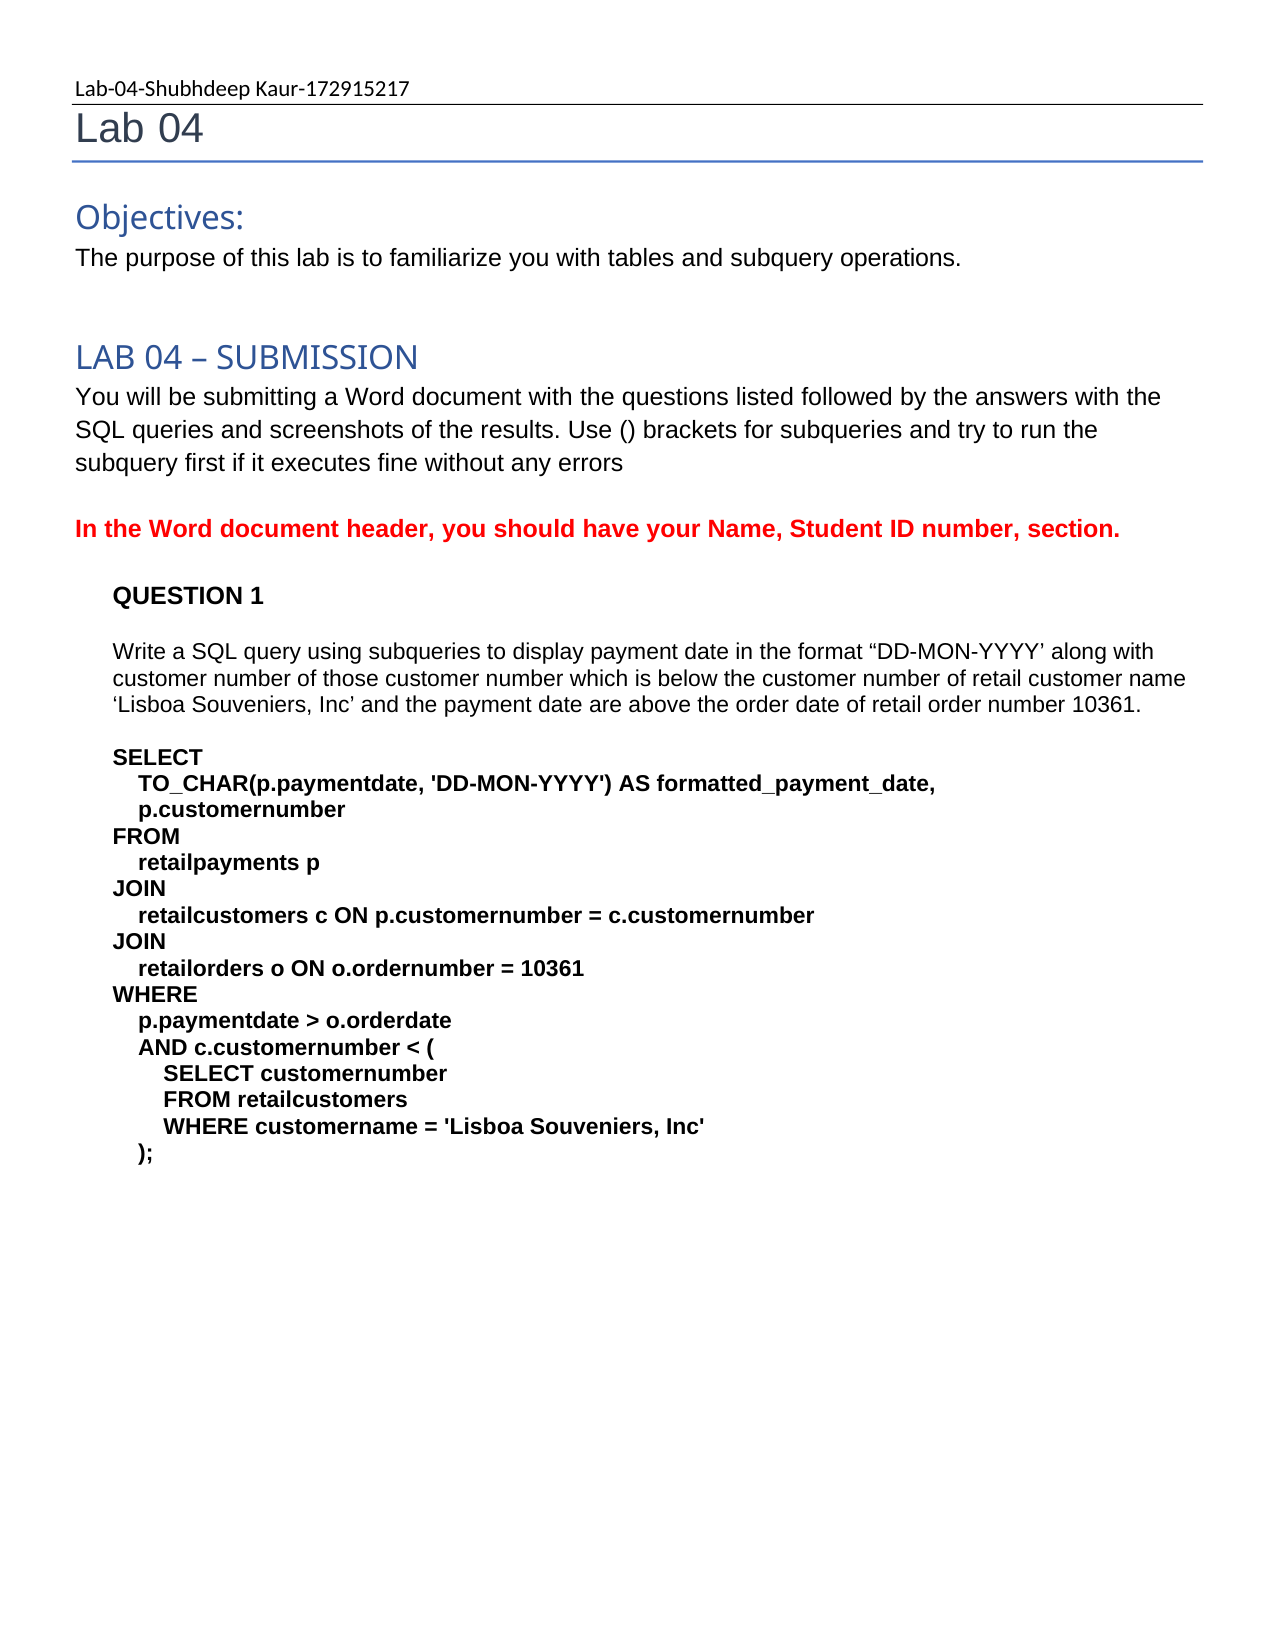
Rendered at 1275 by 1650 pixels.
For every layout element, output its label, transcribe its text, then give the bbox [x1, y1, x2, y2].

text SELECT [112, 744, 1202, 770]
text JOIN [112, 928, 1202, 954]
text SELECT customernumber [112, 1060, 1202, 1086]
text TO_CHAR(p.paymentdate, 'DD-MON-YYYY') AS formatted_payment_date, [112, 770, 1202, 796]
text AND c.customernumber < ( [112, 1033, 1202, 1060]
text QUESTION 1 [112, 581, 1202, 609]
text WHERE [112, 981, 1202, 1007]
text FROM [112, 823, 1202, 849]
text ); [112, 1139, 1202, 1165]
text Write a SQL query using subqueries to display payment date in the format “DD-MON-YYYY’ along with customer number of those customer number which is below the customer number of retail customer name ‘Lisboa Souveniers, Inc’ and the payment date are above the order date of retail order number 10361. [112, 638, 1202, 717]
text retailpayments p [112, 849, 1202, 875]
subtitle LAB 04 – SUBMISSION [75, 334, 1202, 379]
text retailorders o ON o.ordernumber = 10361 [112, 954, 1202, 981]
subtitle Objectives: [75, 194, 1202, 239]
title Lab 04 [75, 104, 1202, 152]
text FROM retailcustomers [112, 1086, 1202, 1113]
text The purpose of this lab is to familiarize you with tables and subquery operations. [75, 242, 1202, 271]
subtitle In the Word document header, you should have your Name, Student ID number, section. [75, 514, 1202, 543]
text You will be submitting a Word document with the questions listed followed by the answers with the SQL queries and screenshots of the results. Use () brackets for subqueries and try to run the subquery first if it executes fine without any errors [75, 382, 1193, 477]
text WHERE customername = 'Lisboa Souveniers, Inc' [112, 1113, 1202, 1139]
text p.paymentdate > o.orderdate [112, 1007, 1202, 1033]
text JOIN [112, 875, 1202, 902]
text p.customernumber [112, 796, 1202, 823]
text retailcustomers c ON p.customernumber = c.customernumber [112, 902, 1202, 928]
